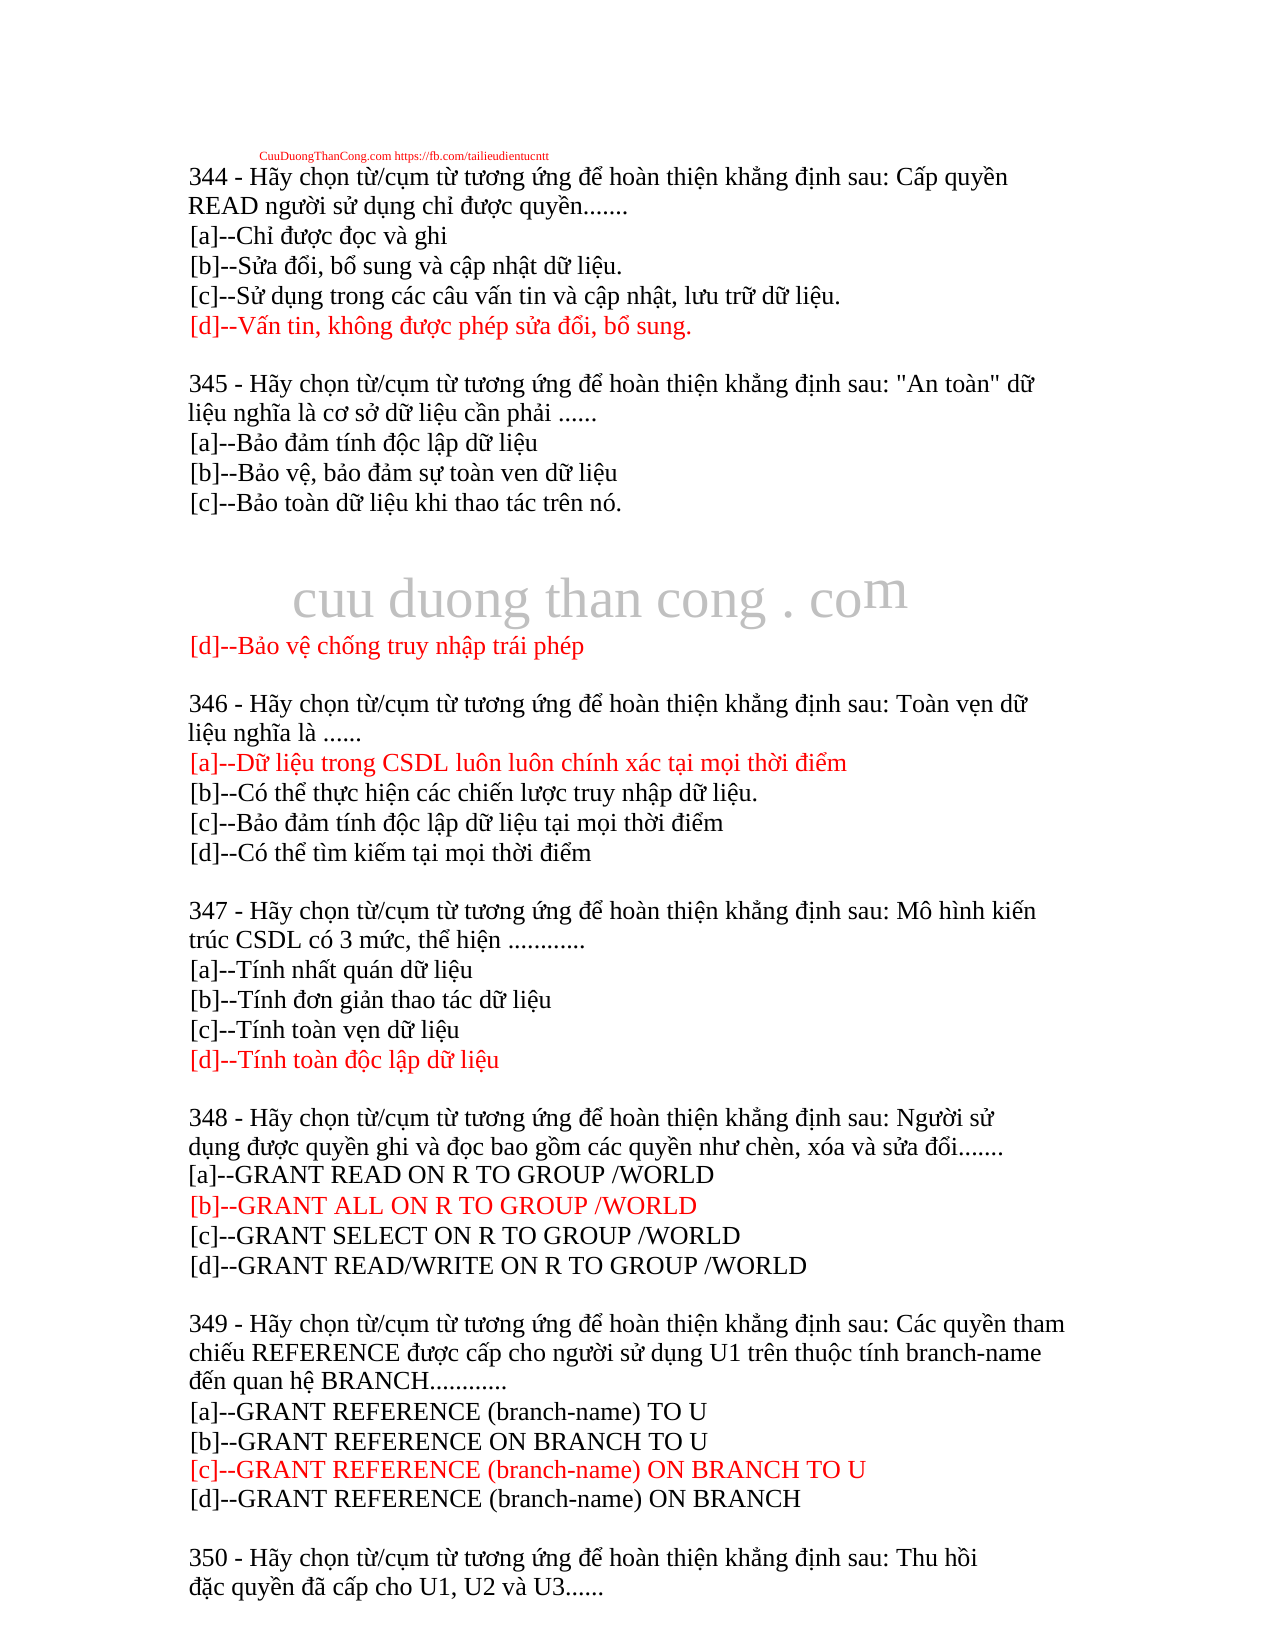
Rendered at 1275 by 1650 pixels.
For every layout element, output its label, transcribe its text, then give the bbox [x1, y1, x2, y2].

text 346 - Hãy chọn từ/cụm từ tương ứng để hoàn thiện khẳng định sau: Toàn vẹn dữ liệu nghĩa là ...... [188, 690, 1073, 747]
text [d]--GRANT READ/WRITE ON R TO GROUP /WORLD [190, 1250, 1088, 1280]
text 349 - Hãy chọn từ/cụm từ tương ứng để hoàn thiện khẳng định sau: Các quyền tham chiếu REFERENCE được cấp cho người sử dụng U1 trên thuộc tính branch-name đến quan hệ BRANCH............ [188, 1310, 1086, 1395]
text 344 - Hãy chọn từ/cụm từ tương ứng để hoàn thiện khẳng định sau: Cấp quyền READ người sử dụng chỉ được quyền....... [188, 163, 1086, 220]
text [b]--GRANT REFERENCE ON BRANCH TO U [190, 1426, 1088, 1456]
text 345 - Hãy chọn từ/cụm từ tương ứng để hoàn thiện khẳng định sau: "An toàn" dữ liệu nghĩa là cơ sở dữ liệu cần phải ...... [188, 370, 1080, 427]
text [a]--GRANT REFERENCE (branch-name) TO U [190, 1396, 1088, 1426]
text [a]--Dữ liệu trong CSDL luôn luôn chính xác tại mọi thời điểm [190, 747, 1088, 777]
text [c]--Sử dụng trong các câu vấn tin và cập nhật, lưu trữ dữ liệu. [190, 280, 1088, 310]
text CuuDuongThanCong.com https://fb.com/tailieudientucntt [259, 148, 1088, 163]
text [a]--Chỉ được đọc và ghi [190, 220, 1088, 250]
text [b]--Có thể thực hiện các chiến lược truy nhập dữ liệu. [190, 777, 1088, 807]
text [c]--Tính toàn vẹn dữ liệu [190, 1014, 1088, 1044]
text 350 - Hãy chọn từ/cụm từ tương ứng để hoàn thiện khẳng định sau: Thu hồi đặc quyền đã cấp cho U1, U2 và U3...... [188, 1543, 1021, 1601]
text [b]--GRANT ALL ON R TO GROUP /WORLD [190, 1190, 1088, 1220]
text [d]--Tính toàn độc lập dữ liệu [190, 1044, 1088, 1074]
text 348 - Hãy chọn từ/cụm từ tương ứng để hoàn thiện khẳng định sau: Người sử dụng được quyền ghi và đọc bao gồm các quyền như chèn, xóa và sửa đổi....... [a]--GRANT READ ON R TO GROUP /WORLD [188, 1104, 1052, 1189]
text [c]--Bảo toàn dữ liệu khi thao tác trên nó. [190, 487, 1088, 517]
text [b]--Tính đơn giản thao tác dữ liệu [190, 984, 1088, 1014]
text [b]--Bảo vệ, bảo đảm sự toàn ven dữ liệu [190, 457, 1088, 487]
text [b]--Sửa đổi, bổ sung và cập nhật dữ liệu. [190, 250, 1088, 280]
text [d]--Vấn tin, không được phép sửa đổi, bổ sung. [190, 310, 1088, 340]
text [c]--GRANT SELECT ON R TO GROUP /WORLD [190, 1220, 1088, 1250]
text [d]--Bảo vệ chống truy nhập trái phép [190, 630, 1088, 660]
text cuu duong than cong . com [293, 517, 1088, 630]
text [c]--GRANT REFERENCE (branch-name) ON BRANCH TO U [d]--GRANT REFERENCE (branch-name) ON BRANCH [190, 1456, 871, 1513]
text [d]--Có thể tìm kiếm tại mọi thời điểm [190, 837, 1088, 867]
text [a]--Tính nhất quán dữ liệu [190, 954, 1088, 984]
text 347 - Hãy chọn từ/cụm từ tương ứng để hoàn thiện khẳng định sau: Mô hình kiến trúc CSDL có 3 mức, thể hiện ............ [188, 897, 1083, 954]
text [a]--Bảo đảm tính độc lập dữ liệu [190, 427, 1088, 457]
text [c]--Bảo đảm tính độc lập dữ liệu tại mọi thời điểm [190, 807, 1088, 837]
